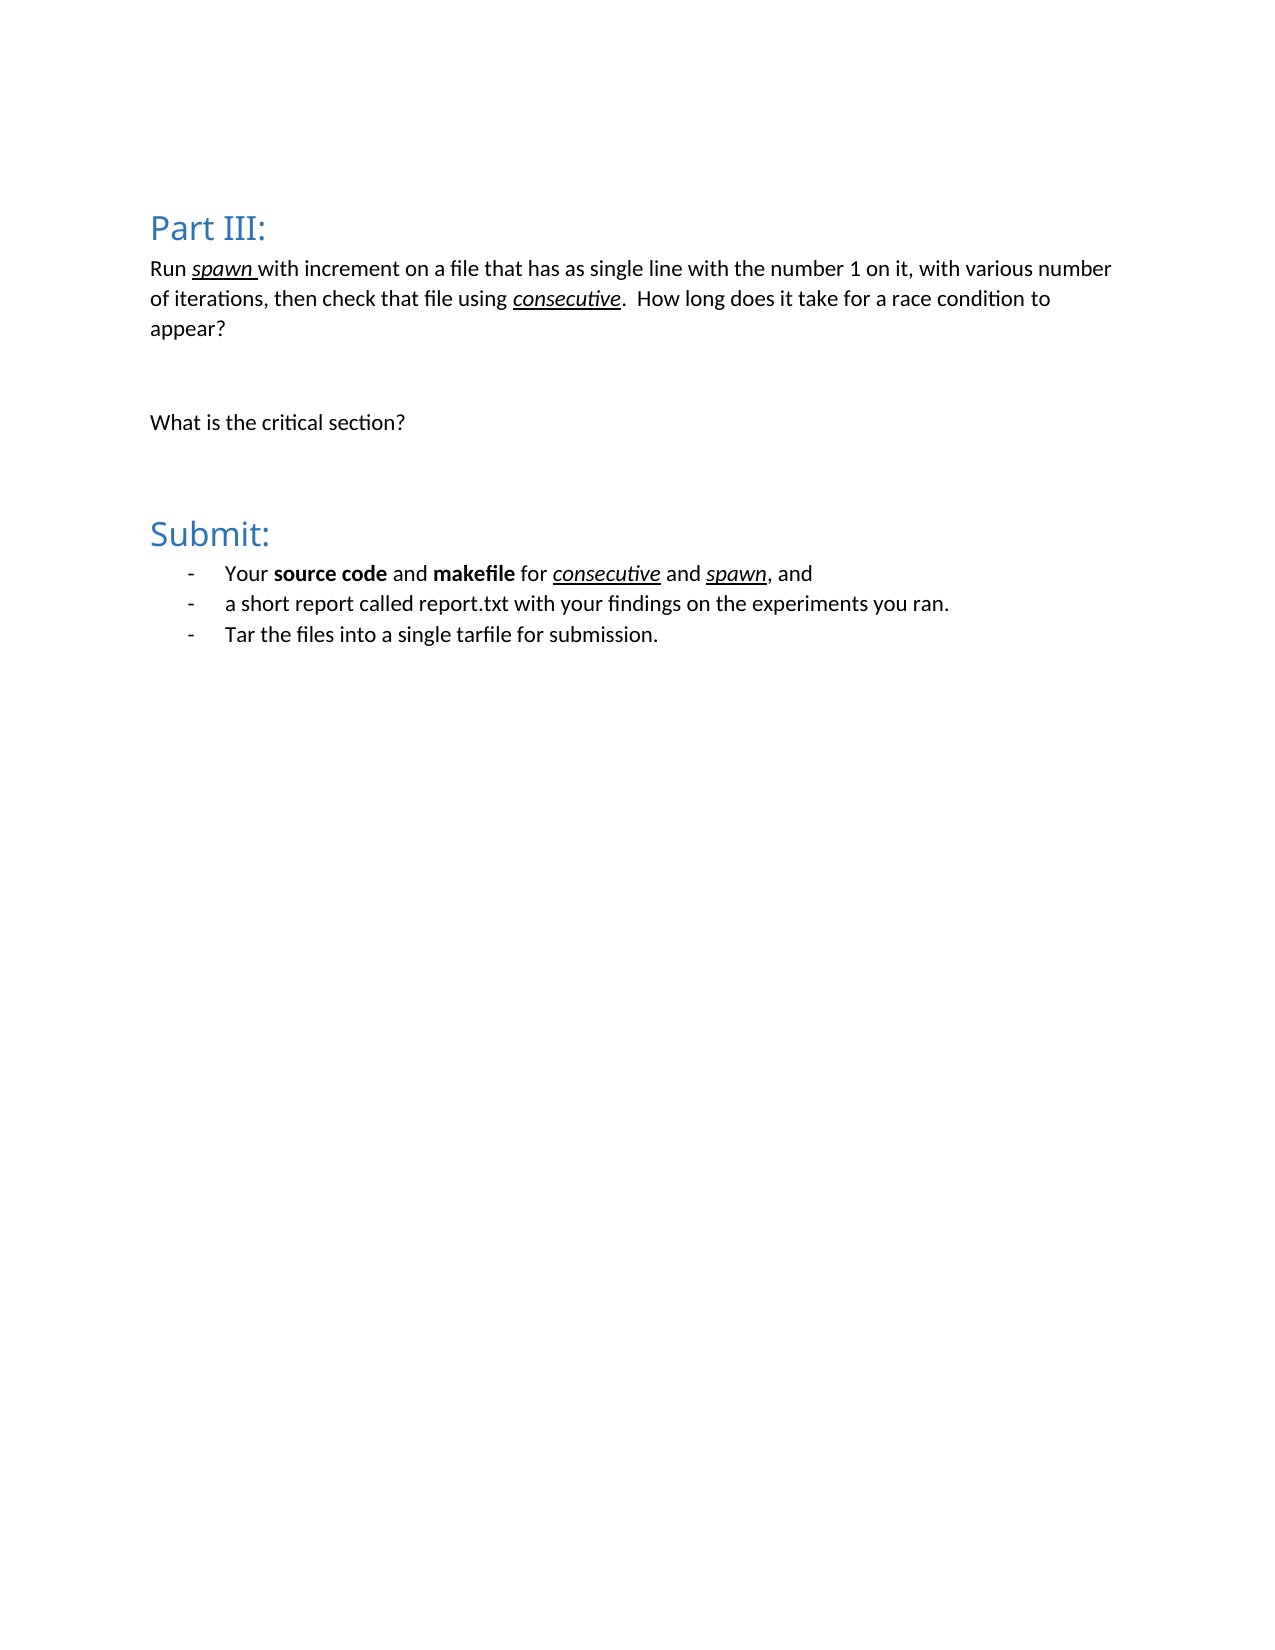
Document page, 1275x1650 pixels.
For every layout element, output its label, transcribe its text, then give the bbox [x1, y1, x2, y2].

text Run spawn with increment on a file that has as single line with the number 1 on it, with various number of iterations, then check that file using consecutive. How long does it take for a race condition to appear? [150, 254, 1125, 343]
list a short report called report.txt with your findings on the experiments you ran. [187, 589, 1125, 618]
text What is the critical section? [150, 408, 1125, 436]
subtitle Part III: [150, 205, 1125, 251]
list Your source code and makefile for consecutive and spawn, and [187, 559, 1125, 587]
subtitle Submit: [150, 510, 1125, 556]
list Tar the files into a single tarfile for submission. [187, 620, 1125, 648]
